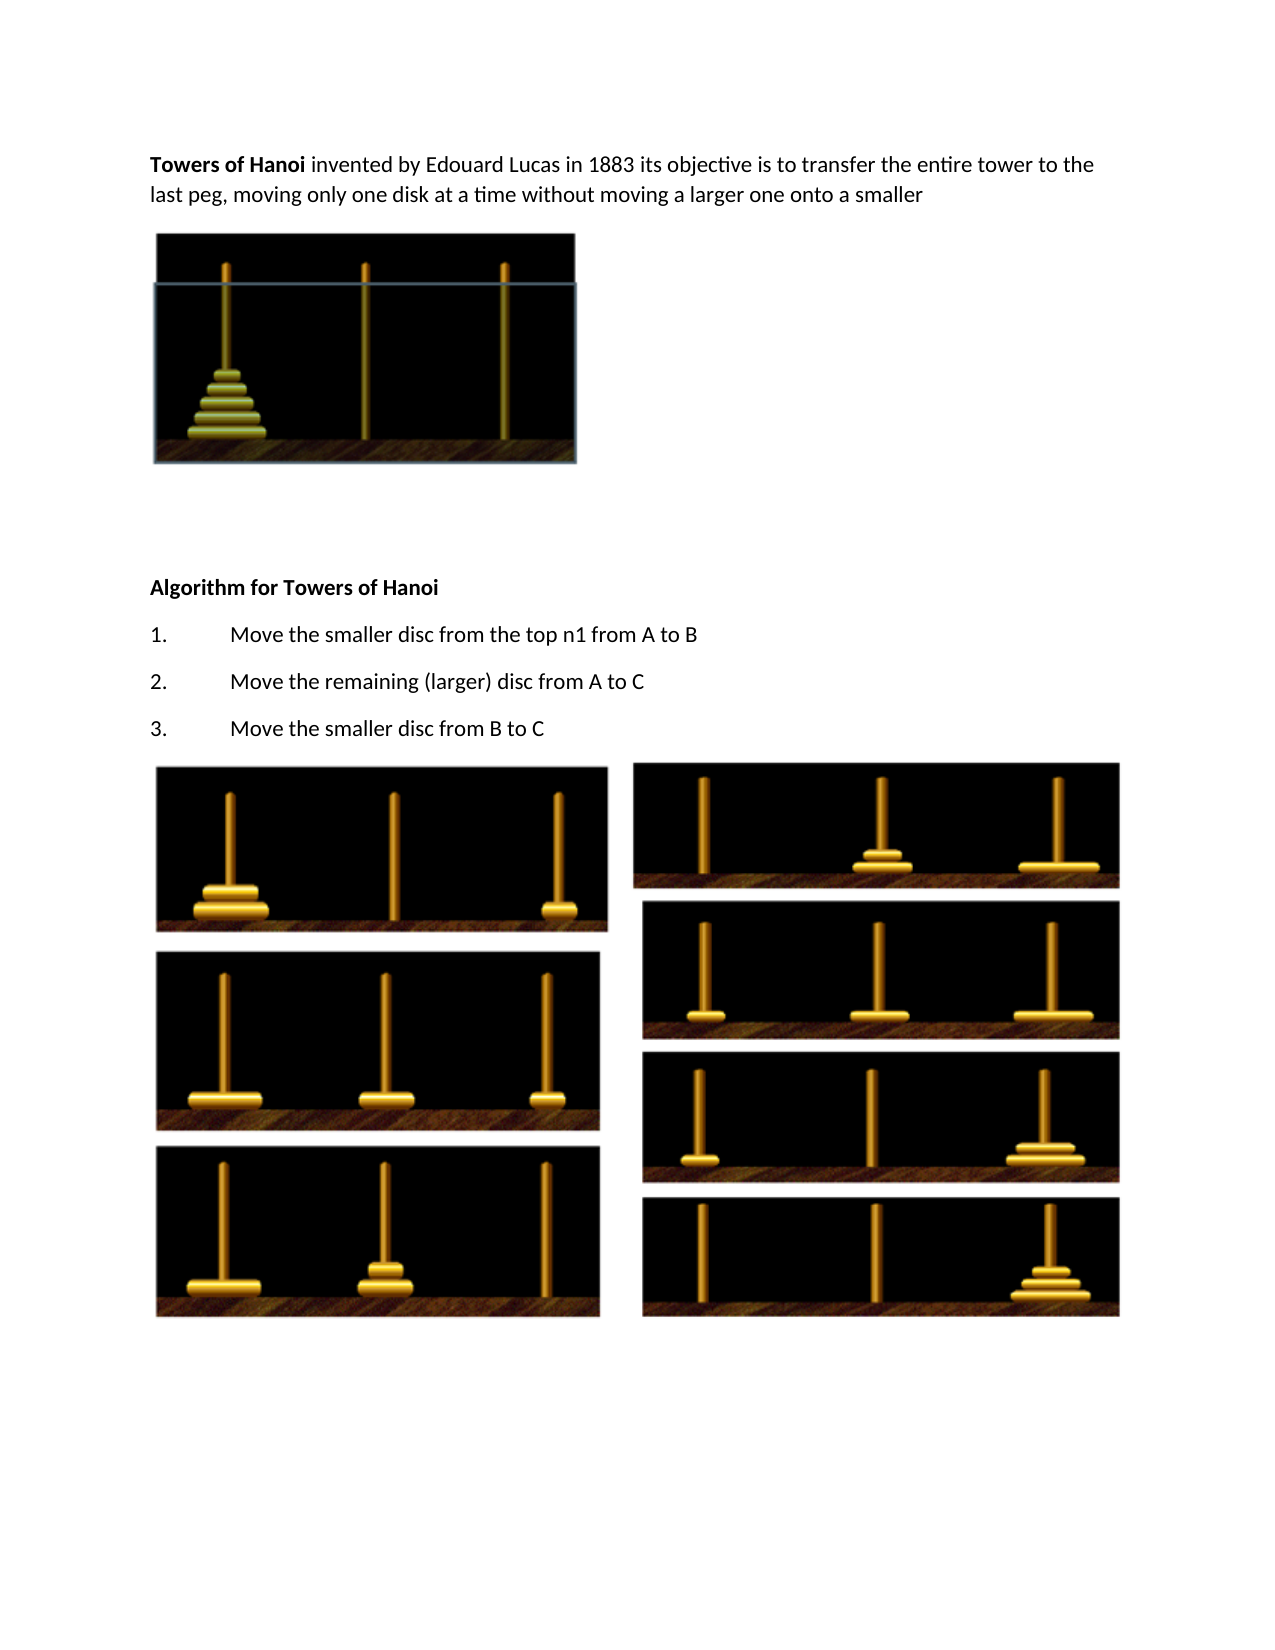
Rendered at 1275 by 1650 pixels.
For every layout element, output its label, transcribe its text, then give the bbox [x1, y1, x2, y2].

picture [150, 760, 1125, 1320]
text 2. Move the remaining (larger) disc from A to C [150, 667, 1125, 695]
text 3. Move the smaller disc from B to C [150, 714, 1125, 742]
text 1. Move the smaller disc from the top n1 from A to B [150, 620, 1125, 648]
text Algorithm for Towers of Hanoi [150, 573, 1125, 601]
picture [150, 227, 582, 477]
text Towers of Hanoi invented by Edouard Lucas in 1883 its objective is to transfer the entire tower to the last peg, moving only one disk at a time without moving a larger one onto a smaller [150, 150, 1125, 208]
